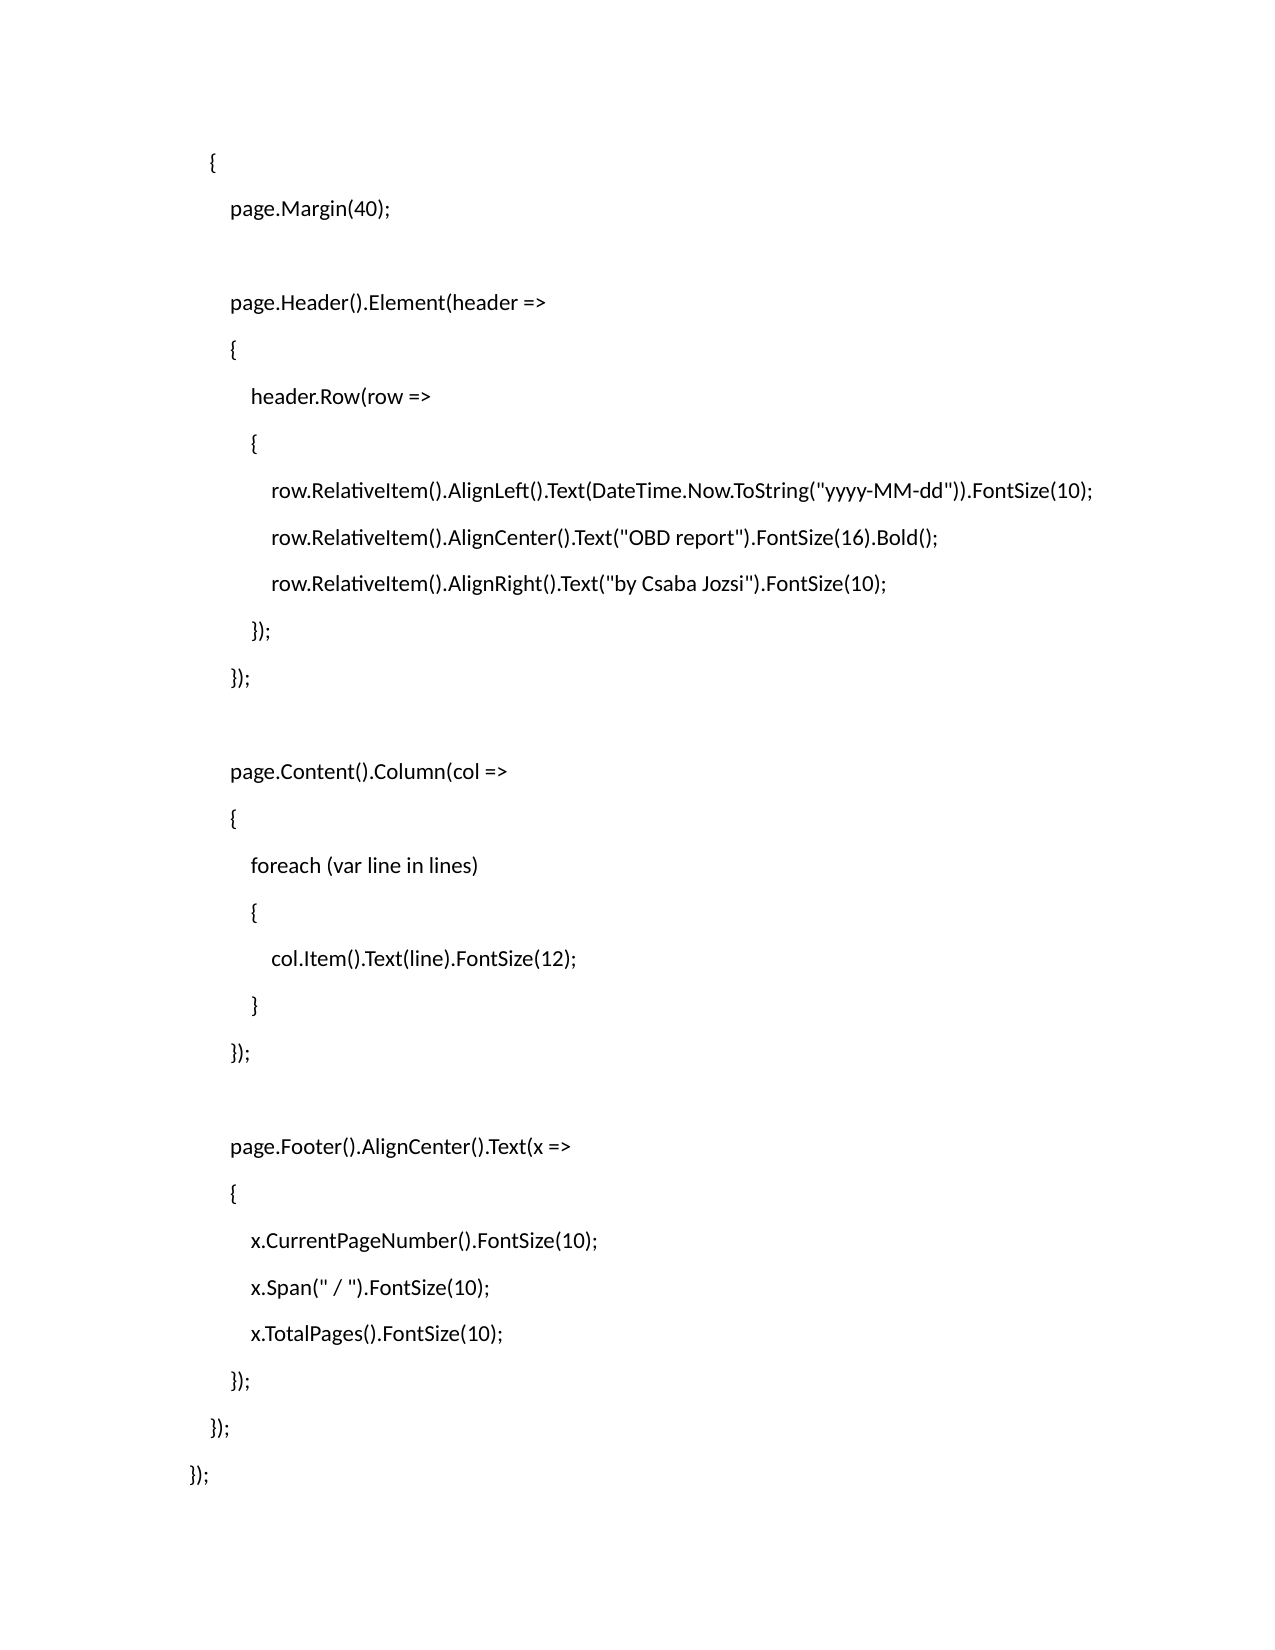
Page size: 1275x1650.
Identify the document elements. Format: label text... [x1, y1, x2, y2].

text { [148, 429, 1127, 457]
text x.Span(" / ").FontSize(10); [148, 1273, 1127, 1301]
text } [148, 991, 1127, 1019]
text }); [148, 663, 1127, 691]
text page.Footer().AlignCenter().Text(x => [148, 1132, 1127, 1160]
text }); [148, 1038, 1127, 1066]
text }); [148, 1413, 1127, 1441]
text row.RelativeItem().AlignRight().Text("by Csaba Jozsi").FontSize(10); [148, 569, 1127, 597]
text }); [148, 1460, 1127, 1488]
text }); [148, 616, 1127, 644]
text { [148, 1179, 1127, 1207]
text page.Margin(40); [148, 194, 1127, 222]
text row.RelativeItem().AlignLeft().Text(DateTime.Now.ToString("yyyy-MM-dd")).FontSize(10); [148, 476, 1127, 504]
text row.RelativeItem().AlignCenter().Text("OBD report").FontSize(16).Bold(); [148, 523, 1127, 551]
text col.Item().Text(line).FontSize(12); [148, 944, 1127, 972]
text x.TotalPages().FontSize(10); [148, 1319, 1127, 1347]
text { [148, 898, 1127, 926]
text { [148, 335, 1127, 363]
text }); [148, 1366, 1127, 1394]
text { [148, 148, 1127, 176]
text x.CurrentPageNumber().FontSize(10); [148, 1226, 1127, 1254]
text header.Row(row => [148, 382, 1127, 410]
text page.Header().Element(header => [148, 288, 1127, 316]
text page.Content().Column(col => [148, 757, 1127, 785]
text foreach (var line in lines) [148, 851, 1127, 879]
text { [148, 804, 1127, 832]
